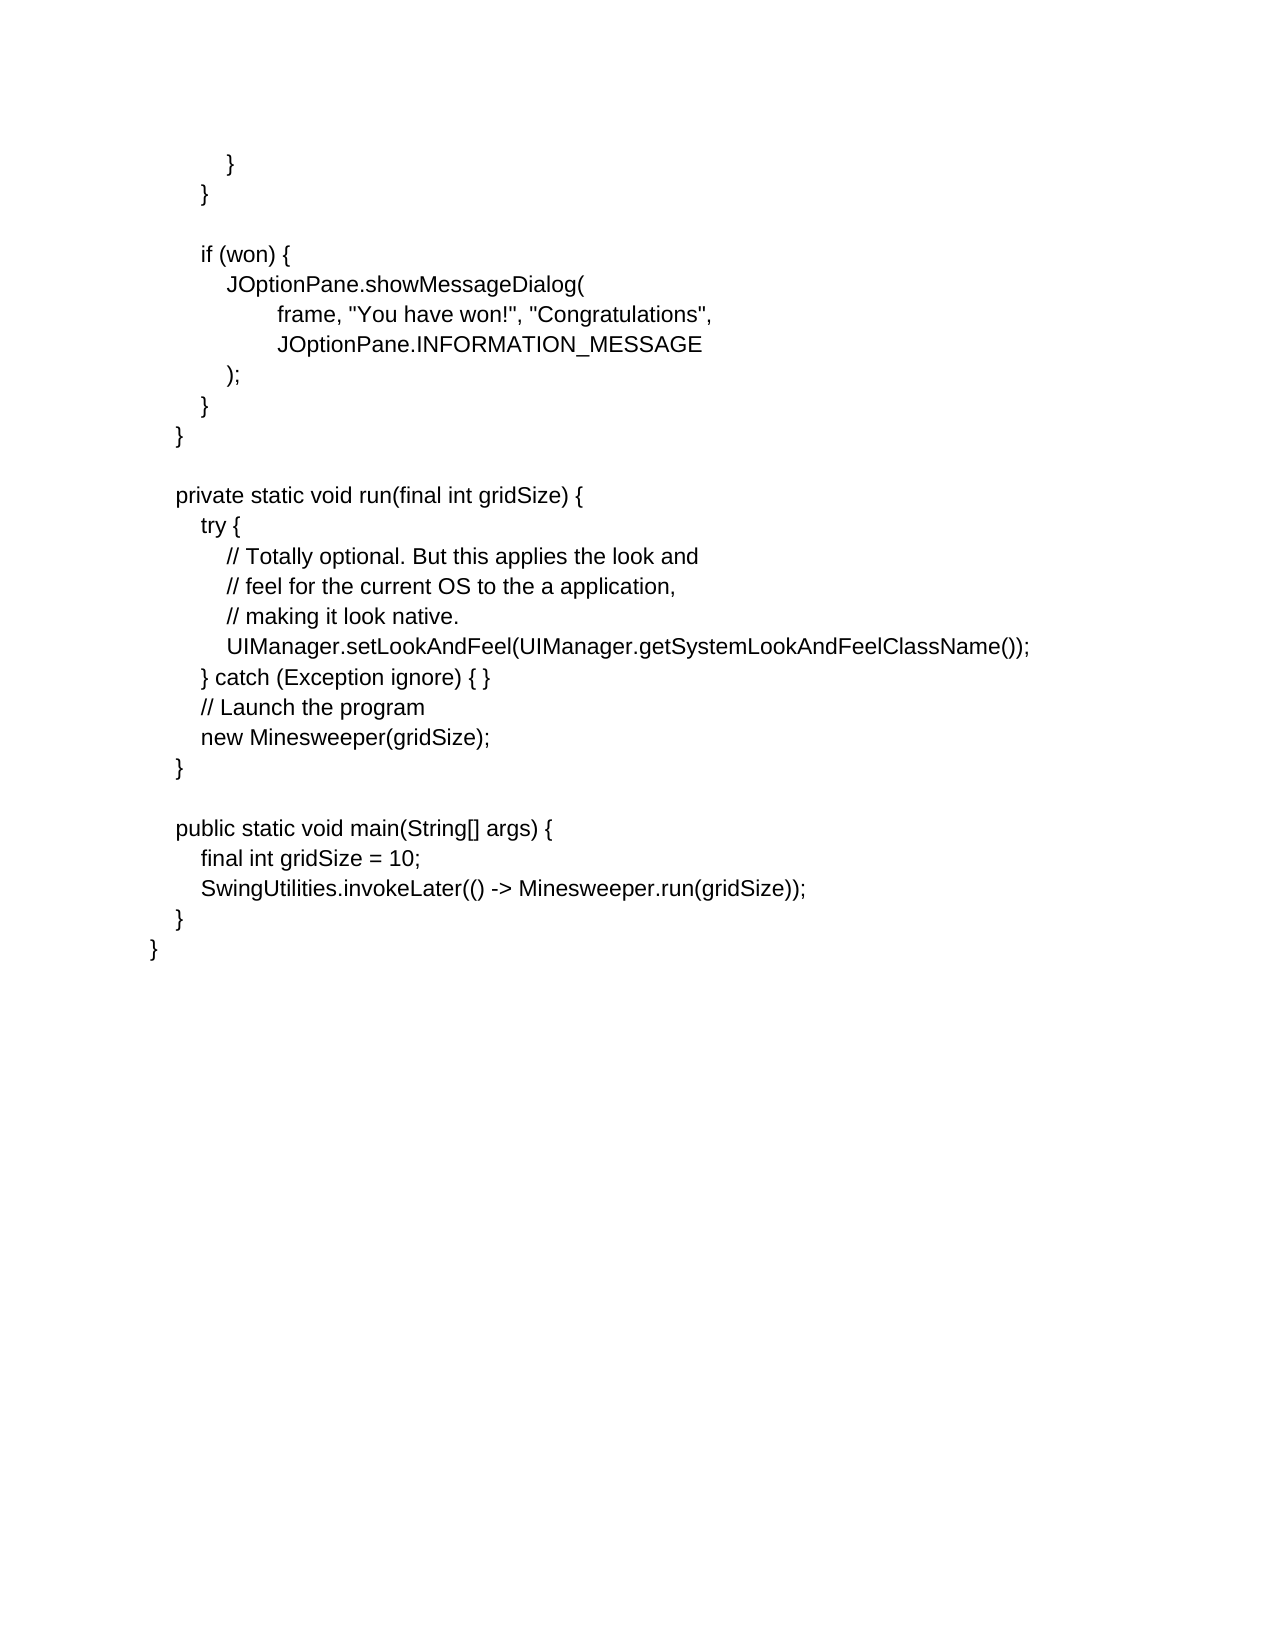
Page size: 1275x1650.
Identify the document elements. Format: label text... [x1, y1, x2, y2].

text } [150, 180, 1125, 207]
text final int gridSize = 10; [150, 845, 1125, 871]
text } [150, 754, 1125, 781]
text // Launch the program [150, 694, 1125, 720]
text try { [150, 512, 1125, 539]
text // making it look native. [150, 603, 1125, 629]
text } [150, 905, 1125, 932]
text ); [150, 361, 1125, 388]
text // feel for the current OS to the a application, [150, 573, 1125, 599]
text JOptionPane.INFORMATION_MESSAGE [150, 331, 1125, 358]
text } [150, 392, 1125, 418]
text } [150, 935, 1125, 962]
text SwingUtilities.invokeLater(() -> Minesweeper.run(gridSize)); [150, 875, 1125, 901]
text } [150, 422, 1125, 448]
text UIManager.setLookAndFeel(UIManager.getSystemLookAndFeelClassName()); [150, 633, 1125, 660]
text } catch (Exception ignore) { } [150, 663, 1125, 690]
text private static void run(final int gridSize) { [150, 482, 1125, 509]
text frame, "You have won!", "Congratulations", [150, 301, 1125, 327]
text JOptionPane.showMessageDialog( [150, 271, 1125, 297]
text if (won) { [150, 241, 1125, 267]
text new Minesweeper(gridSize); [150, 724, 1125, 750]
text public static void main(String[] args) { [150, 814, 1125, 841]
text } [150, 150, 1125, 176]
text // Totally optional. But this applies the look and [150, 543, 1125, 569]
